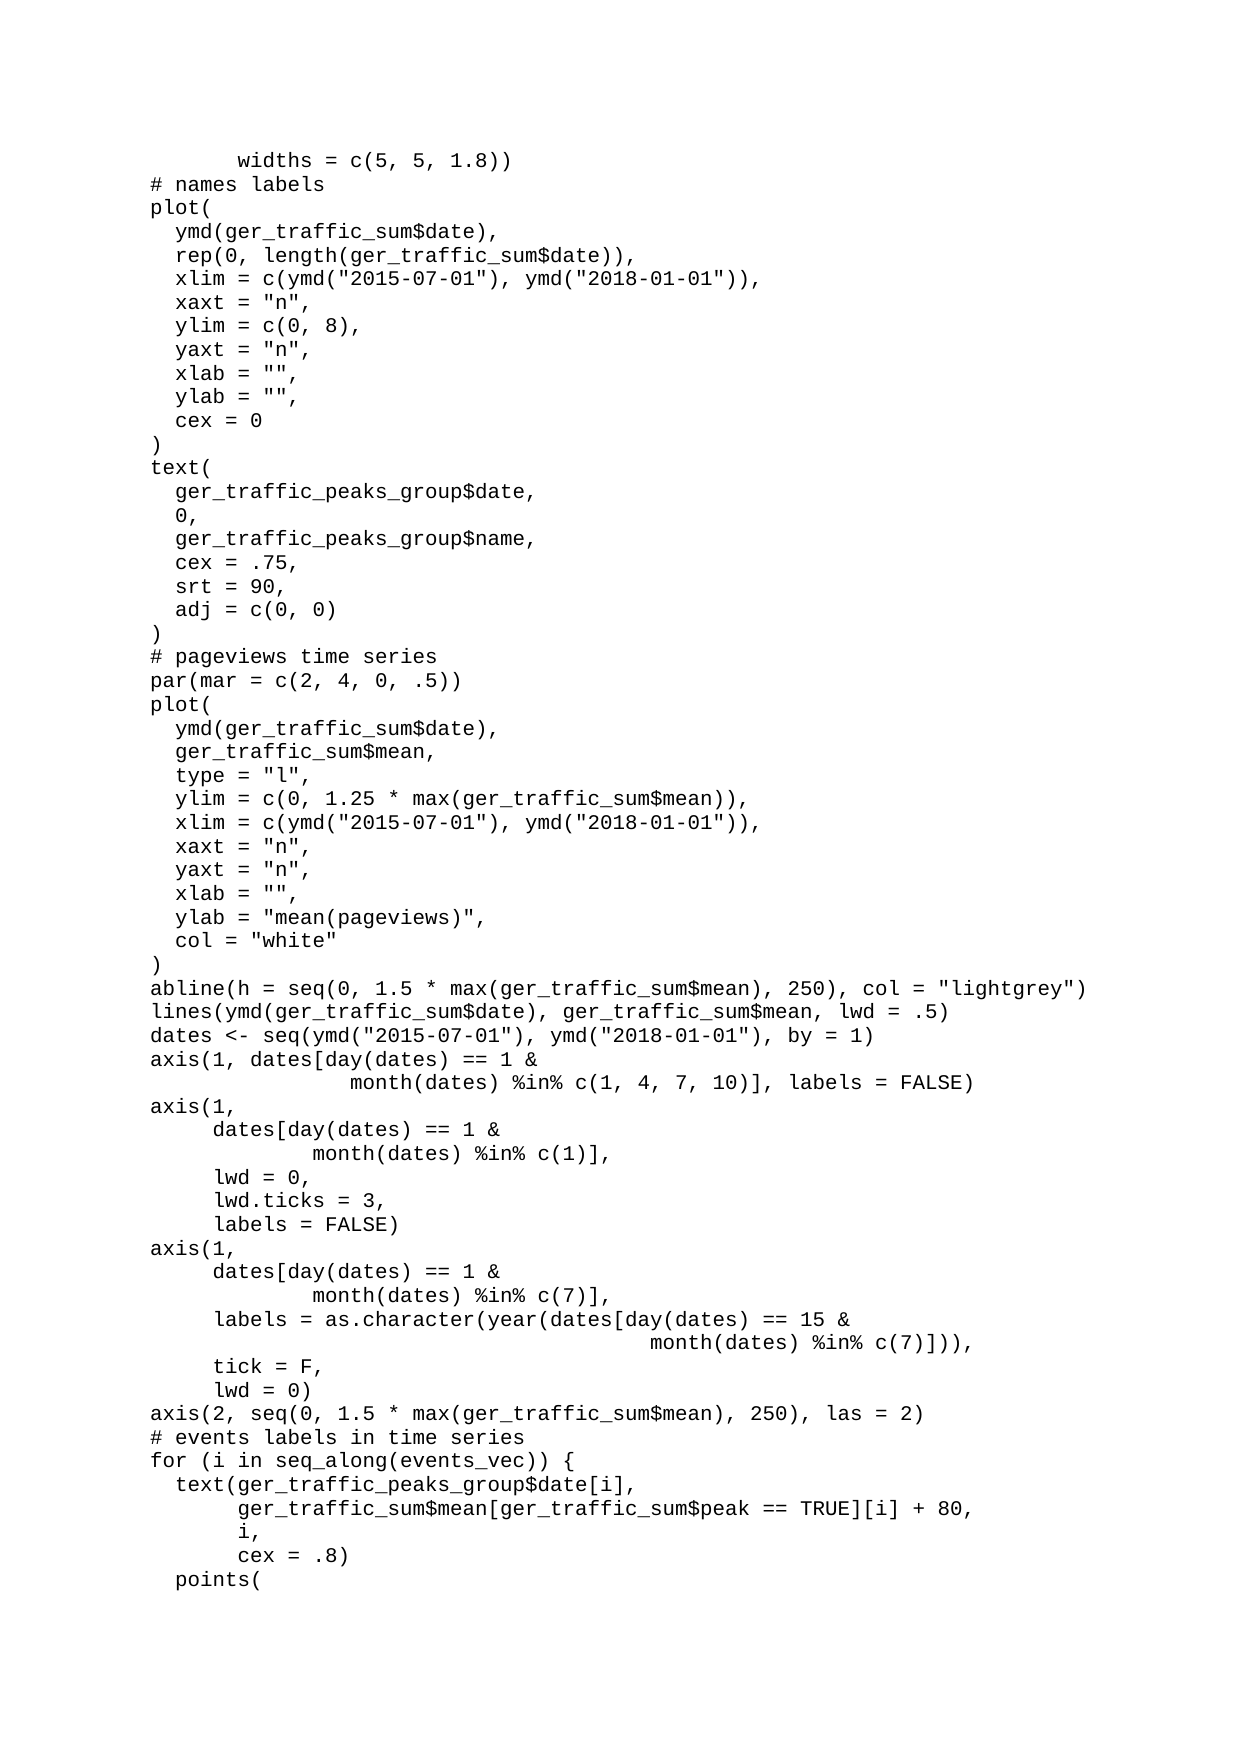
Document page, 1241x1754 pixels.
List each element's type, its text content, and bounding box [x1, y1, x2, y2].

text par(mar = c(2, 4, 0, .5)) [150, 670, 1090, 694]
text ger_traffic_peaks_group$name, [150, 528, 1090, 552]
text ) [150, 623, 1090, 647]
text ger_traffic_sum$mean, [150, 741, 1090, 765]
text plot( [150, 694, 1090, 717]
text widths = c(5, 5, 1.8)) [150, 150, 1090, 174]
text ) [150, 954, 1090, 978]
text plot( [150, 197, 1090, 221]
text srt = 90, [150, 576, 1090, 599]
text xlab = "", [150, 883, 1090, 907]
text text(ger_traffic_peaks_group$date[i], [150, 1474, 1090, 1498]
text labels = as.character(year(dates[day(dates) == 15 & [150, 1309, 1090, 1332]
text axis(1, [150, 1096, 1090, 1119]
text xlim = c(ymd("2015-07-01"), ymd("2018-01-01")), [150, 812, 1090, 836]
text xaxt = "n", [150, 292, 1090, 316]
text axis(2, seq(0, 1.5 * max(ger_traffic_sum$mean), 250), las = 2) [150, 1403, 1090, 1427]
text lwd = 0, [150, 1167, 1090, 1190]
text points( [150, 1569, 1090, 1592]
text ger_traffic_sum$mean[ger_traffic_sum$peak == TRUE][i] + 80, [150, 1498, 1090, 1521]
text month(dates) %in% c(1, 4, 7, 10)], labels = FALSE) [150, 1072, 1090, 1096]
text ylab = "mean(pageviews)", [150, 907, 1090, 930]
text cex = .75, [150, 552, 1090, 576]
text ylab = "", [150, 386, 1090, 410]
text labels = FALSE) [150, 1214, 1090, 1238]
text ylim = c(0, 1.25 * max(ger_traffic_sum$mean)), [150, 788, 1090, 812]
text dates <- seq(ymd("2015-07-01"), ymd("2018-01-01"), by = 1) [150, 1025, 1090, 1048]
text i, [150, 1521, 1090, 1545]
text axis(1, [150, 1238, 1090, 1261]
text # pageviews time series [150, 647, 1090, 670]
text lwd = 0) [150, 1379, 1090, 1403]
text # events labels in time series [150, 1427, 1090, 1451]
text yaxt = "n", [150, 339, 1090, 363]
text ylim = c(0, 8), [150, 316, 1090, 339]
text type = "l", [150, 765, 1090, 788]
text abline(h = seq(0, 1.5 * max(ger_traffic_sum$mean), 250), col = "lightgrey") [150, 978, 1090, 1001]
text dates[day(dates) == 1 & [150, 1261, 1090, 1285]
text month(dates) %in% c(1)], [150, 1143, 1090, 1167]
text xaxt = "n", [150, 836, 1090, 859]
text ymd(ger_traffic_sum$date), [150, 221, 1090, 244]
text 0, [150, 505, 1090, 528]
text axis(1, dates[day(dates) == 1 & [150, 1048, 1090, 1072]
text lines(ymd(ger_traffic_sum$date), ger_traffic_sum$mean, lwd = .5) [150, 1001, 1090, 1025]
text xlim = c(ymd("2015-07-01"), ymd("2018-01-01")), [150, 268, 1090, 292]
text lwd.ticks = 3, [150, 1190, 1090, 1214]
text ymd(ger_traffic_sum$date), [150, 717, 1090, 741]
text dates[day(dates) == 1 & [150, 1119, 1090, 1143]
text for (i in seq_along(events_vec)) { [150, 1451, 1090, 1474]
text # names labels [150, 174, 1090, 197]
text ger_traffic_peaks_group$date, [150, 481, 1090, 505]
text rep(0, length(ger_traffic_sum$date)), [150, 244, 1090, 268]
text text( [150, 457, 1090, 481]
text tick = F, [150, 1356, 1090, 1379]
text ) [150, 434, 1090, 457]
text month(dates) %in% c(7)])), [150, 1332, 1090, 1356]
text yaxt = "n", [150, 859, 1090, 883]
text month(dates) %in% c(7)], [150, 1285, 1090, 1309]
text col = "white" [150, 930, 1090, 954]
text xlab = "", [150, 363, 1090, 386]
text cex = .8) [150, 1545, 1090, 1569]
text adj = c(0, 0) [150, 599, 1090, 623]
text cex = 0 [150, 410, 1090, 434]
